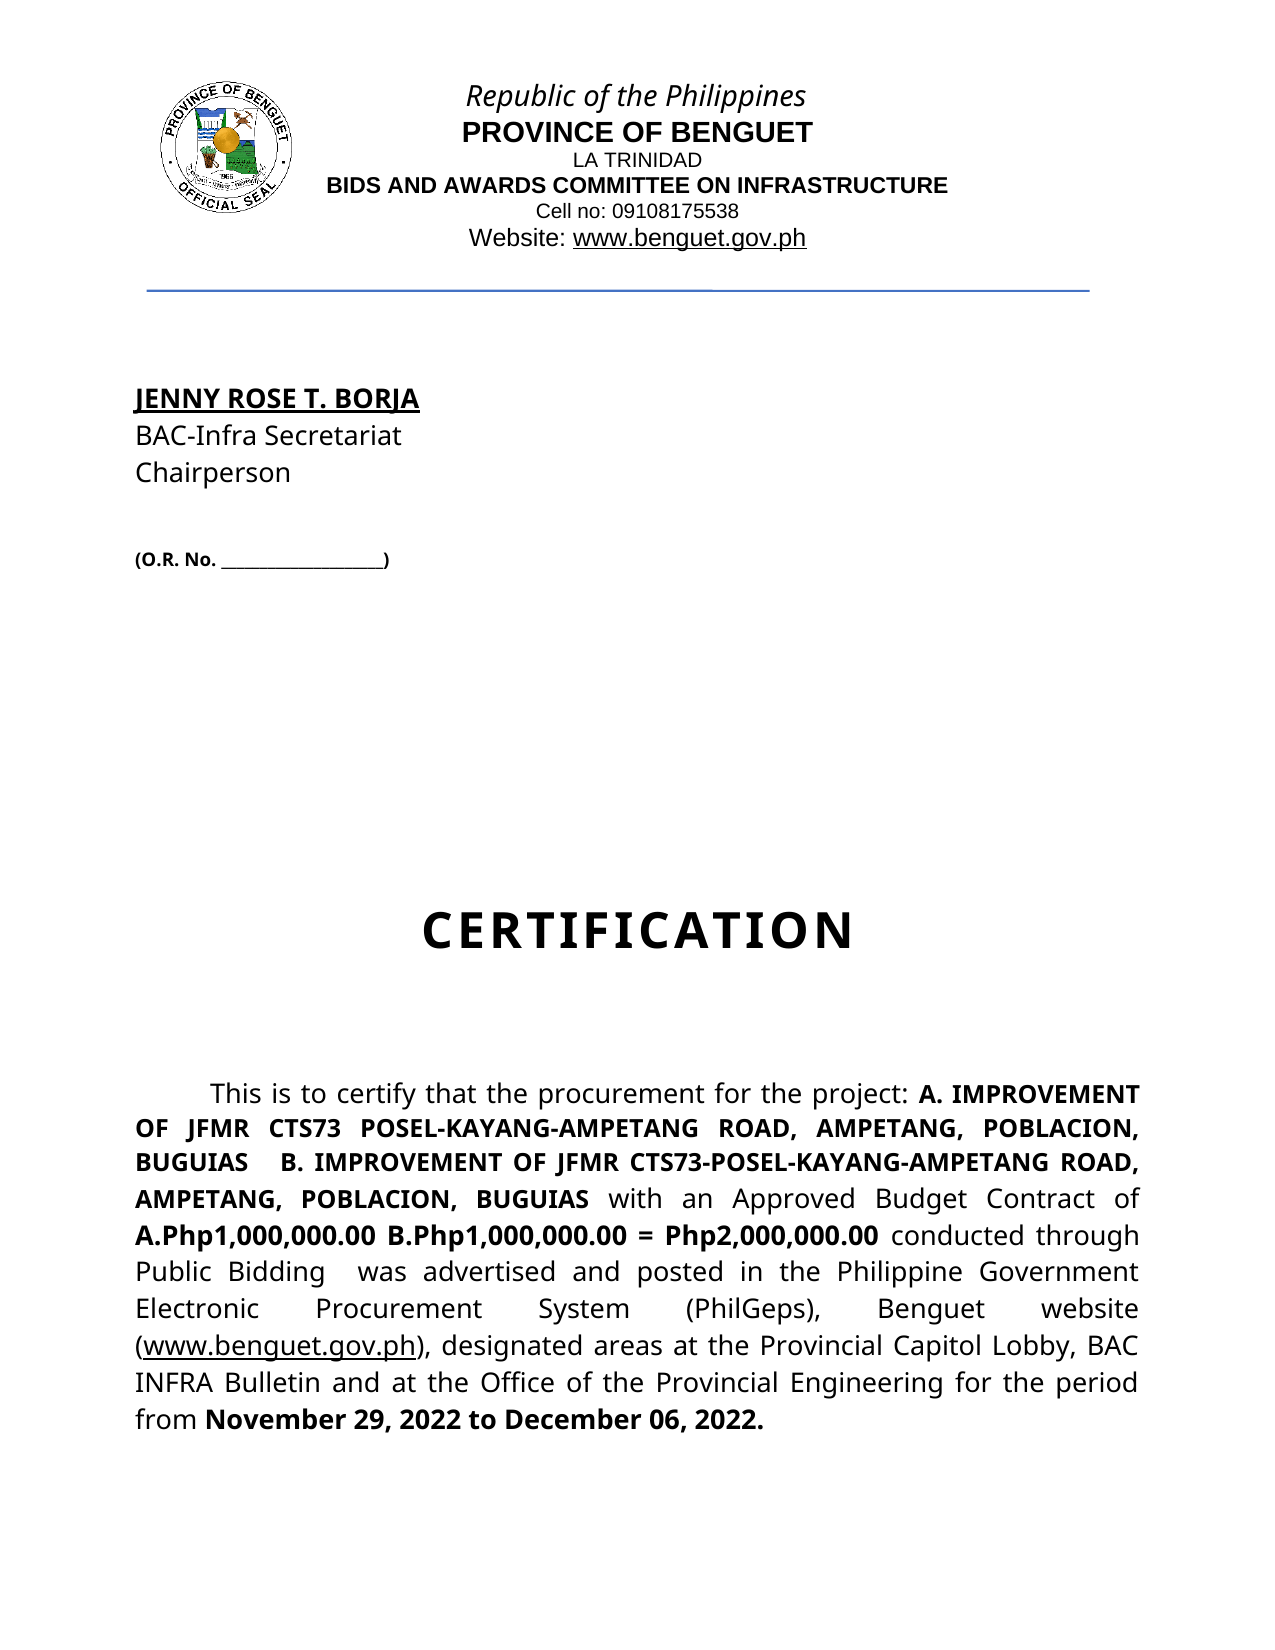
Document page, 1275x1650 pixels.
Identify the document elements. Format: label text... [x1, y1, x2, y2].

picture [156, 77, 296, 217]
text (O.R. No. _____________________) [135, 546, 1140, 572]
text This is to certify that the procurement for the project: A. IMPROVEMENT OF JFMR CTS73 POSEL-KAYANG-AMPETANG ROAD, AMPETANG, POBLACION, BUGUIAS B. IMPROVEMENT OF JFMR CTS73-POSEL-KAYANG-AMPETANG ROAD, AMPETANG, POBLACION, BUGUIAS with an Approved Budget Contract of A.Php1,000,000.00 B.Php1,000,000.00 = Php2,000,000.00 conducted through Public Bidding was advertised and posted in the Philippine Government Electronic Procurement System (PhilGeps), Benguet website (www.benguet.gov.ph), designated areas at the Provincial Capitol Lobby, BAC INFRA Bulletin and at the Office of the Provincial Engineering for the period from November 29, 2022 to December 06, 2022. [135, 1074, 1140, 1437]
text Chairperson [135, 453, 1140, 490]
subtitle CERTIFICATION [135, 895, 1140, 963]
text JENNY ROSE T. BORJA [135, 379, 1140, 416]
text BAC-Infra Secretariat [135, 416, 1140, 453]
